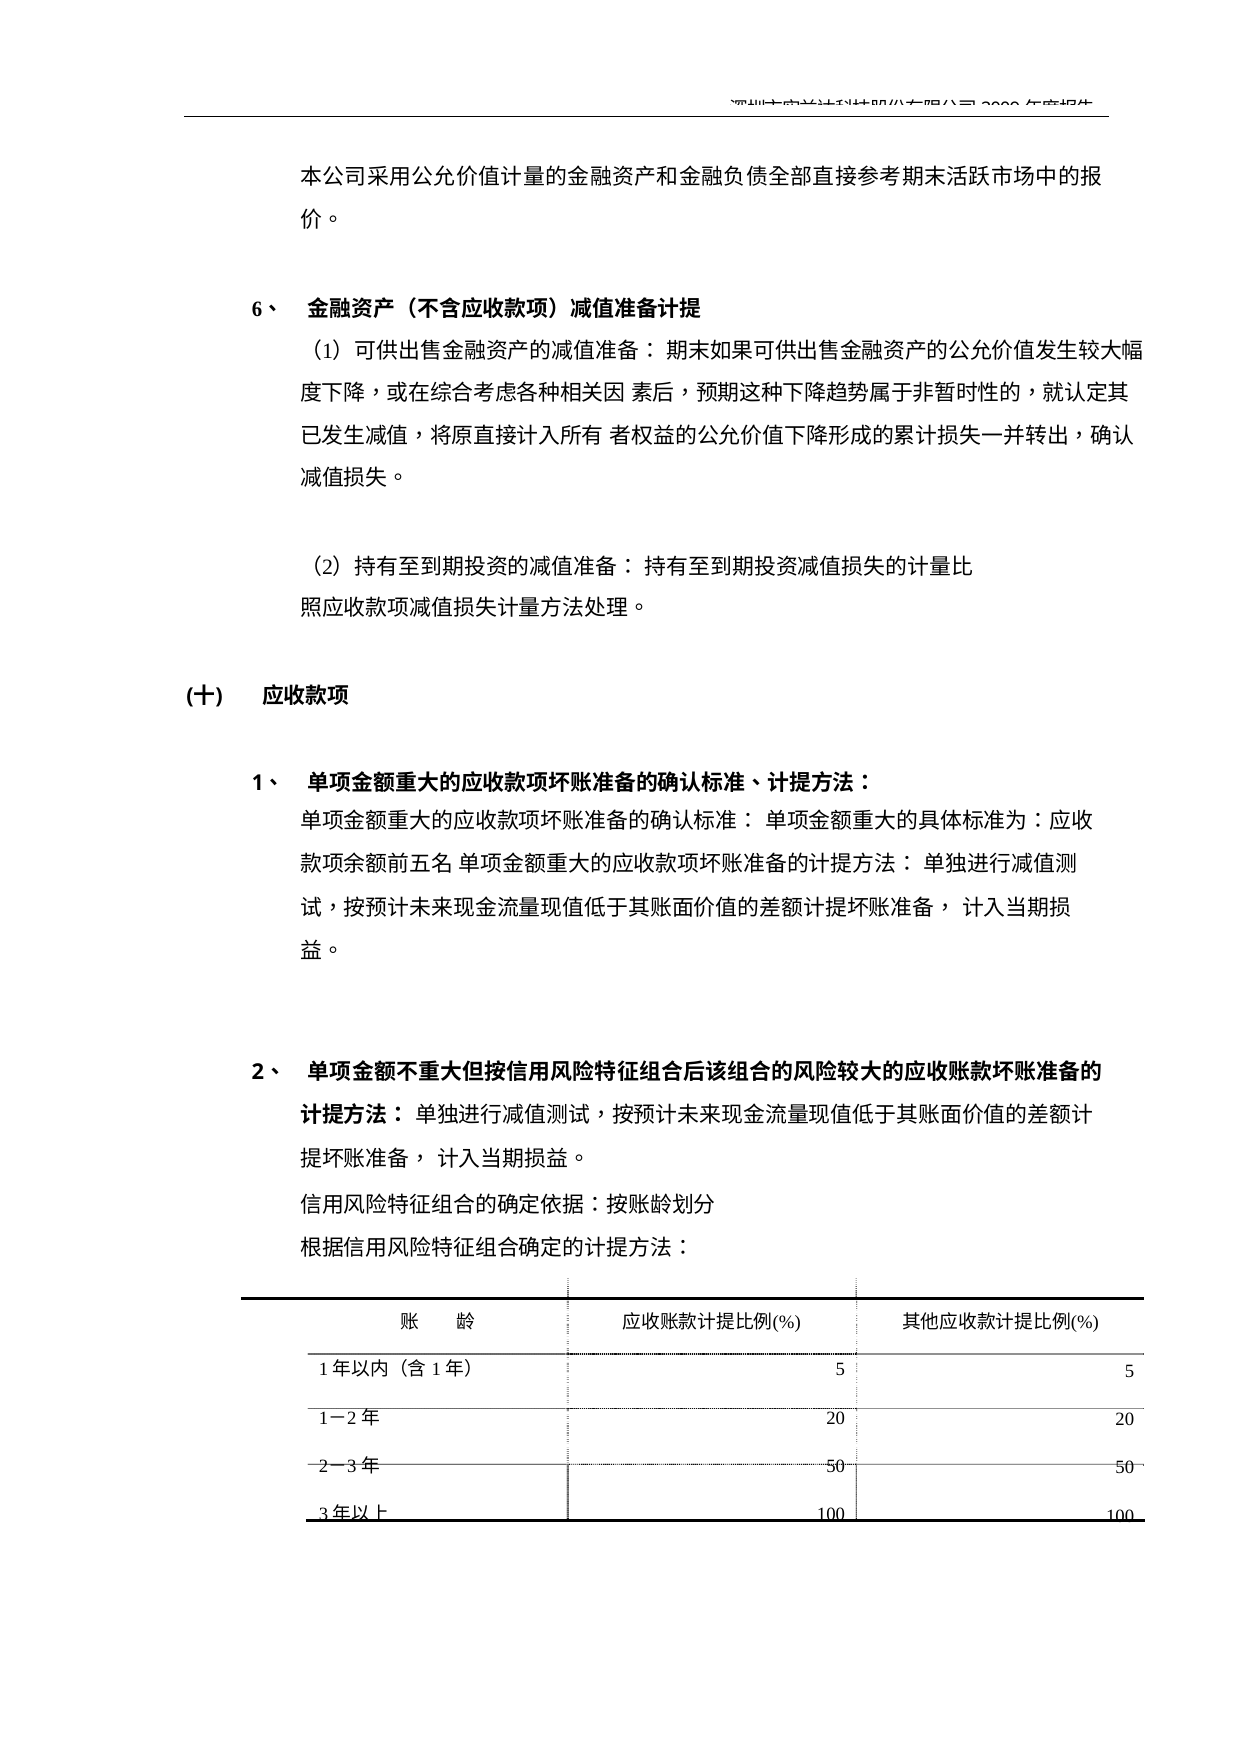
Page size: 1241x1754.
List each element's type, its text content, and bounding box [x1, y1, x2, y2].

text 6、 金融资产（不含应收款项）减值准备计提 [252, 293, 1144, 323]
text 本公司采用公允价值计量的金融资产和金融负债全部直接参考期末活跃市场中的报 价。 [300, 161, 1144, 234]
text （2）持有至到期投资的减值准备： 持有至到期投资减值损失的计量比照应收款项减值损失计量方法处理。 [300, 551, 980, 621]
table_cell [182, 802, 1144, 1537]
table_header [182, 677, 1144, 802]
text （1）可供出售金融资产的减值准备： 期末如果可供出售金融资产的公允价值发生较大幅度下降，或在综合考虑各种相关因 素后，预期这种下降趋势属于非暂时性的，就认定其已发生减值，将原直接计入所有 者权益的公允价值下降形成的累计损失一并转出，确认减值损失。 [300, 334, 1144, 492]
